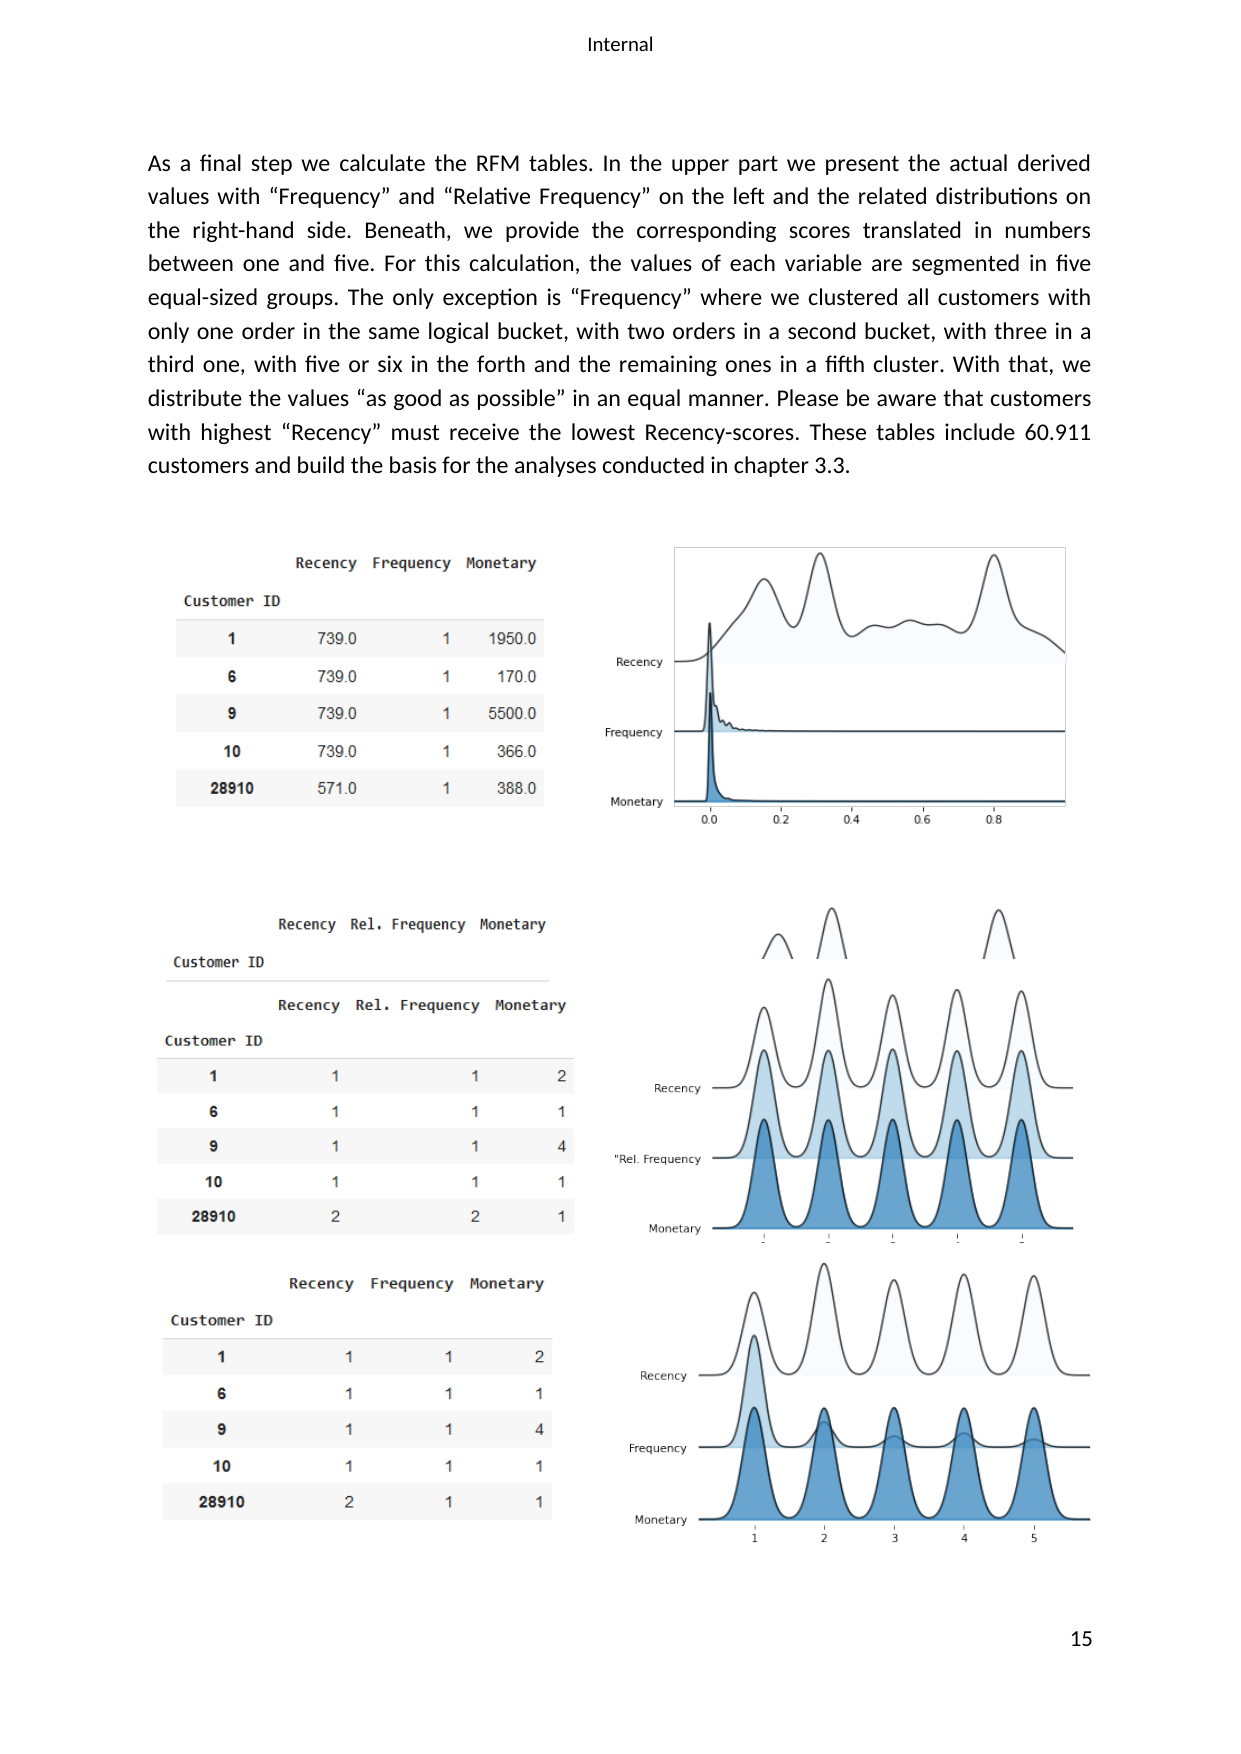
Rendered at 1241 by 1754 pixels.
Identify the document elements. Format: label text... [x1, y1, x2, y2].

picture [156, 990, 583, 1242]
picture [158, 907, 550, 982]
text As a final step we calculate the RFM tables. In the upper part we present the actual derived values with “Frequency” and “Relative Frequency” on the left and the related distributions on the right-hand side. Beneath, we provide the corresponding scores translated in numbers between one and five. For this calculation, the values of each variable are segmented in five equal-sized groups. The only exception is “Frequency” where we clustered all customers with only one order in the same logical bucket, with two orders in a second bucket, with three in a third one, with five or six in the forth and the remaining ones in a fifth cluster. With that, we distribute the values “as good as possible” in an equal manner. Please be aware that customers with highest “Recency” must receive the lowest Recency-scores. These tables include 60.911 customers and build the basis for the analyses conducted in chapter 3.3. [148, 148, 1093, 480]
picture [621, 1251, 1097, 1546]
picture [597, 541, 1072, 832]
picture [158, 1269, 557, 1526]
picture [606, 967, 1080, 1243]
picture [588, 896, 1074, 982]
picture [162, 549, 554, 813]
